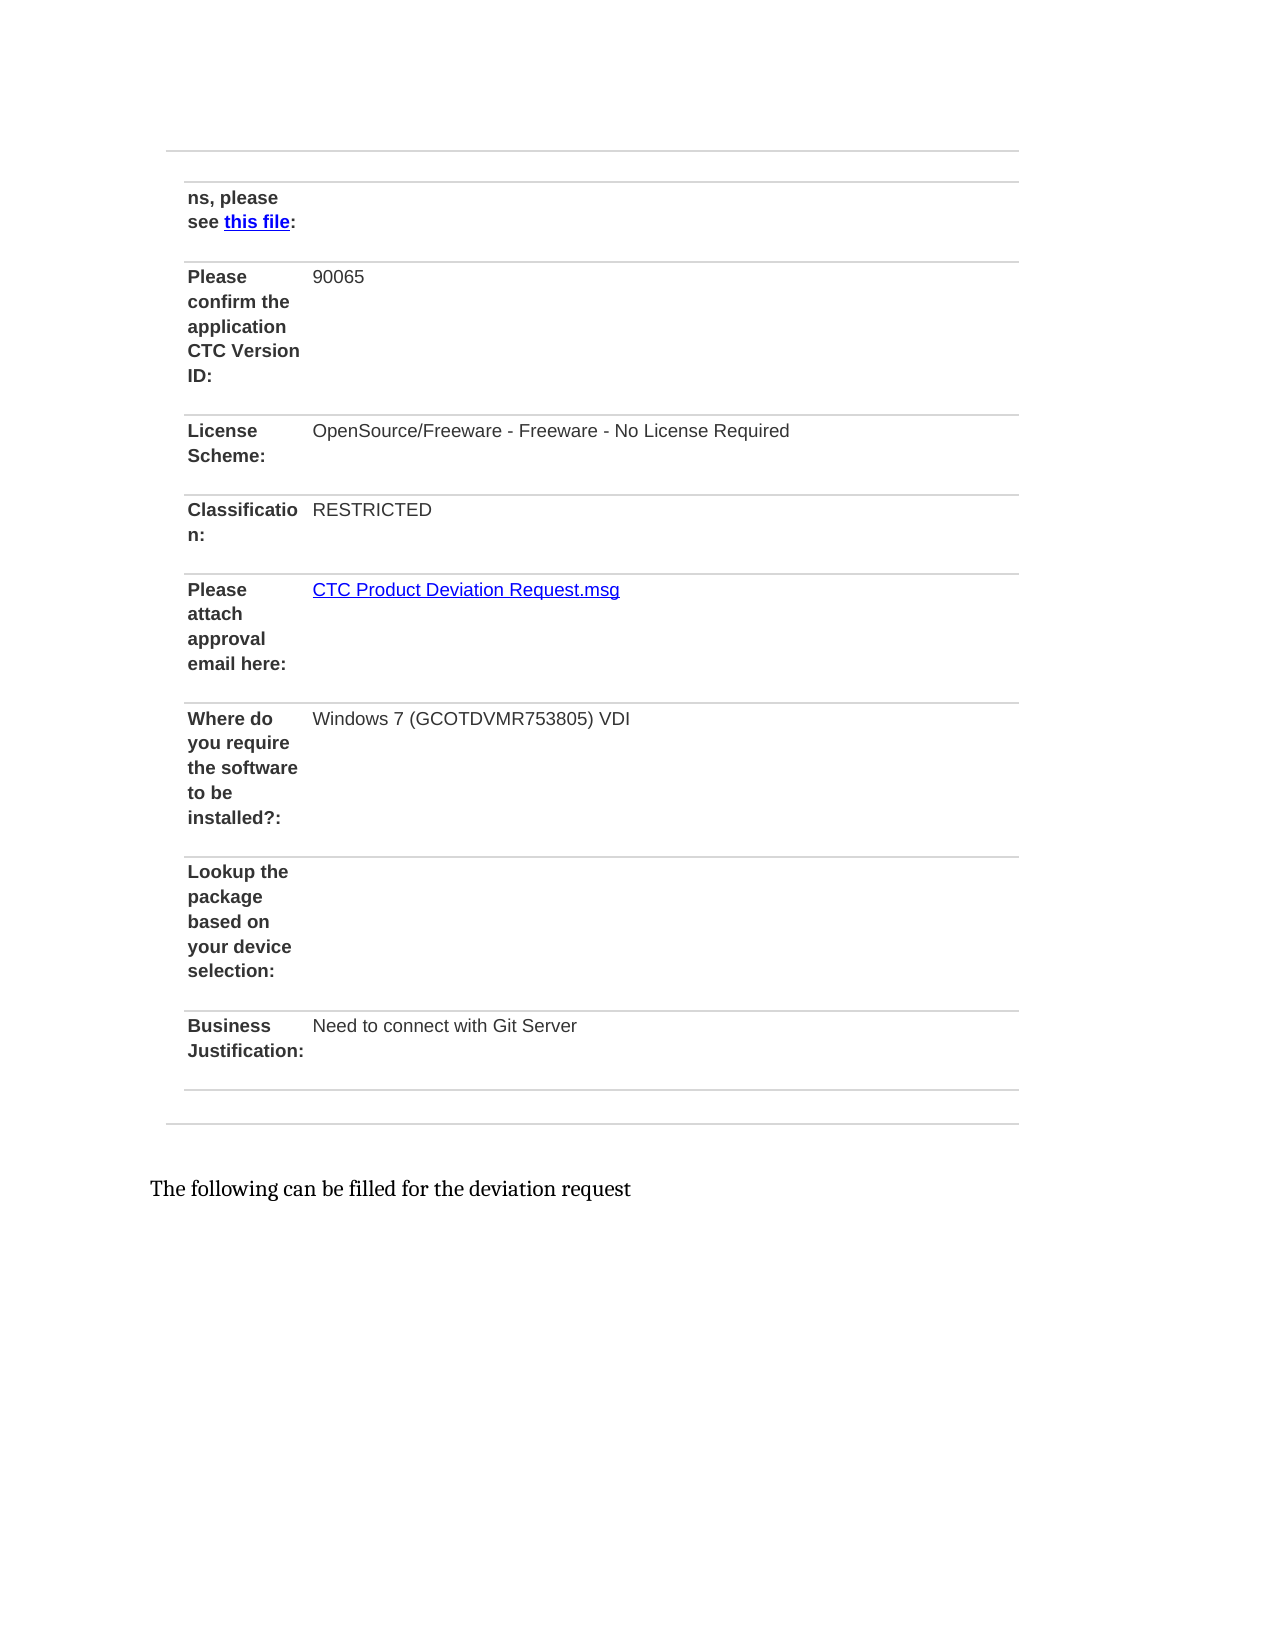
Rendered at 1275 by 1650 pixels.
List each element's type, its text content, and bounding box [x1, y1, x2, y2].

table_header [150, 150, 1141, 1124]
text The following can be filled for the deviation request [150, 1176, 1125, 1202]
